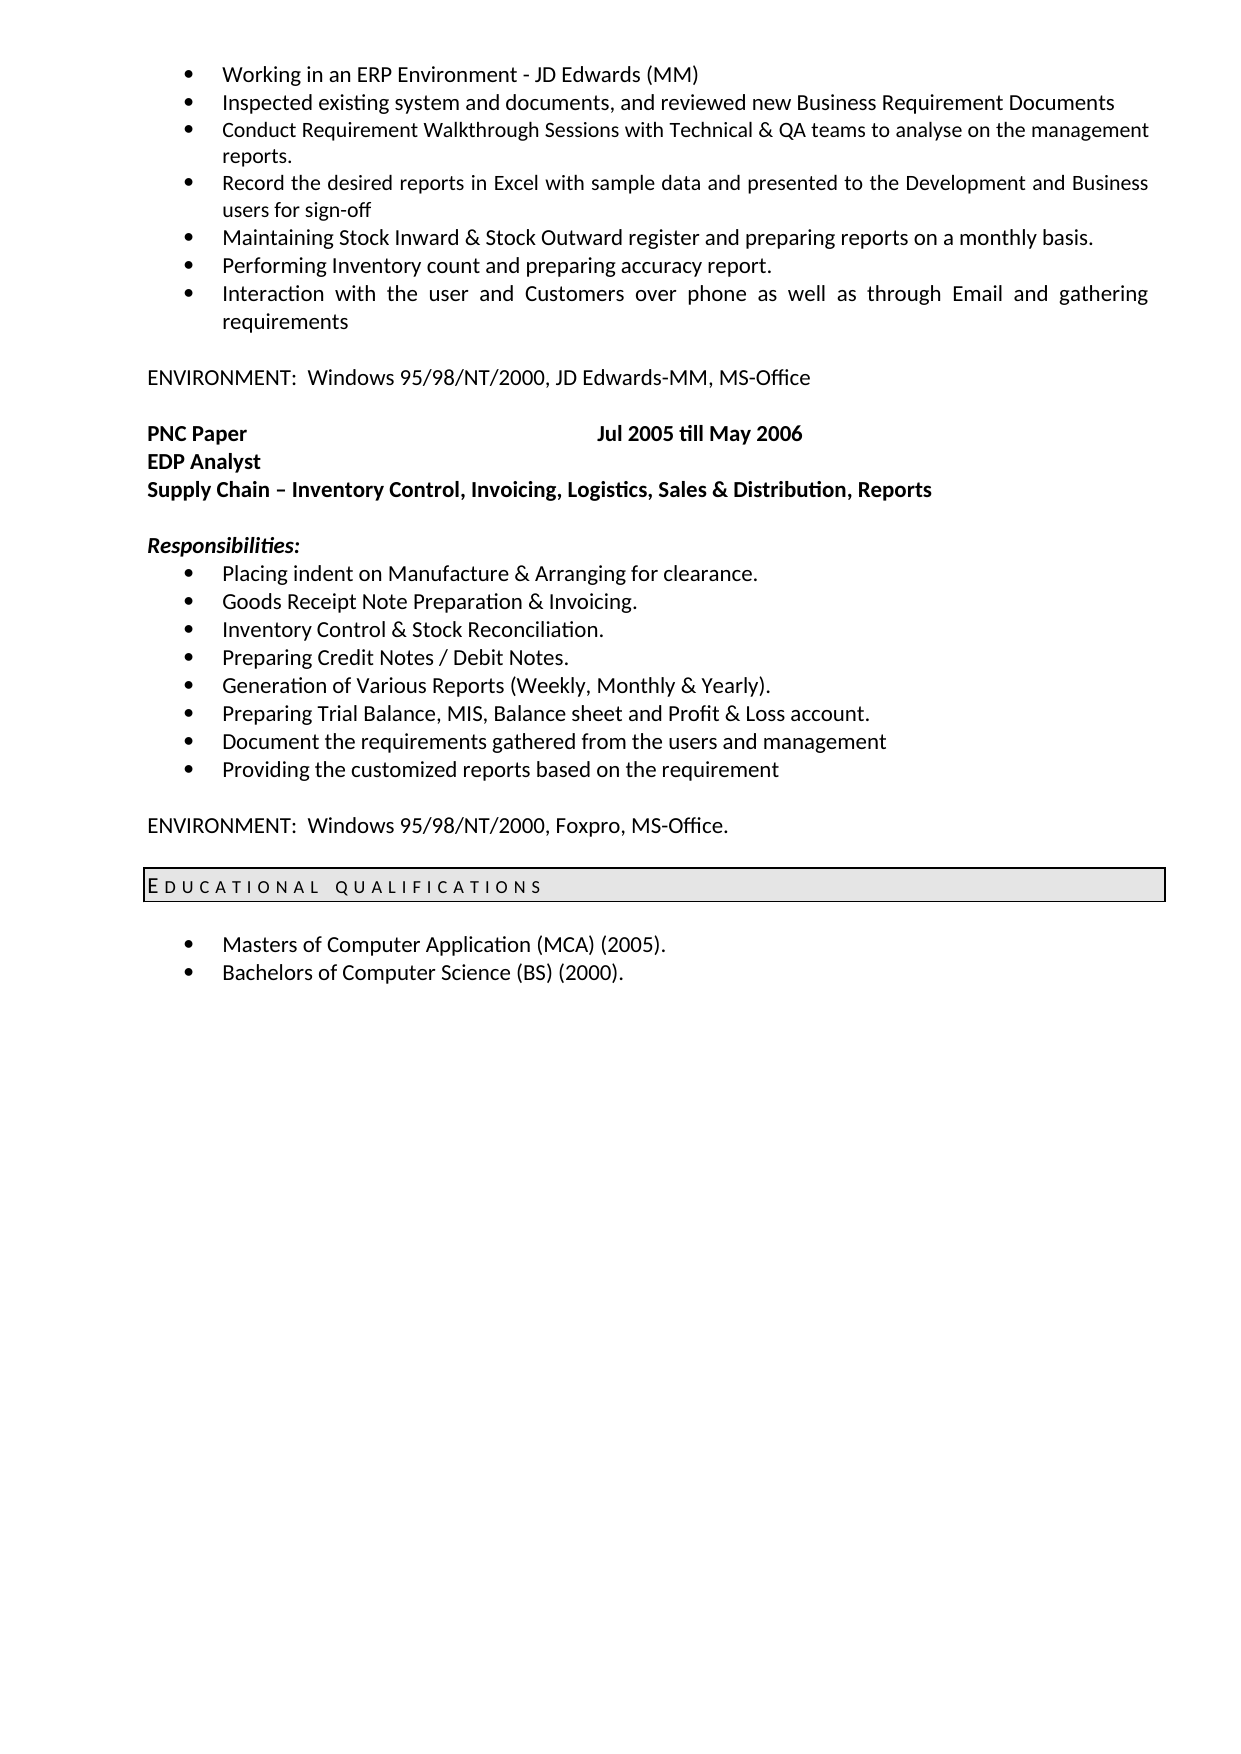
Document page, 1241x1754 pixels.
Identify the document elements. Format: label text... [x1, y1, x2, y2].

list Preparing Credit Notes / Debit Notes. [184, 643, 1150, 671]
list Interaction with the user and Customers over phone as well as through Email and gathering requirements [184, 279, 1150, 335]
list Performing Inventory count and preparing accuracy report. [184, 251, 1150, 279]
text EDP Analyst [147, 447, 1150, 475]
text Supply Chain – Inventory Control, Invoicing, Logistics, Sales & Distribution, Reports [147, 475, 1150, 503]
subtitle Educational qualifications [145, 869, 1164, 901]
text Responsibilities: [147, 531, 1150, 559]
list Bachelors of Computer Science (BS) (2000). [184, 958, 1150, 987]
list Document the requirements gathered from the users and management [184, 727, 1150, 755]
list Record the desired reports in Excel with sample data and presented to the Development and Business users for sign-off [184, 169, 1150, 223]
text PNC Paper Jul 2005 till May 2006 [147, 419, 1150, 447]
list Providing the customized reports based on the requirement [184, 755, 1150, 783]
list Generation of Various Reports (Weekly, Monthly & Yearly). [184, 671, 1150, 699]
list Goods Receipt Note Preparation & Invoicing. [184, 587, 1150, 615]
list Working in an ERP Environment - JD Edwards (MM) [184, 60, 1150, 88]
list Maintaining Stock Inward & Stock Outward register and preparing reports on a monthly basis. [184, 223, 1150, 251]
text ENVIRONMENT: Windows 95/98/NT/2000, JD Edwards-MM, MS-Office [147, 363, 1150, 391]
list Inspected existing system and documents, and reviewed new Business Requirement Documents [184, 88, 1150, 116]
list Masters of Computer Application (MCA) (2005). [184, 931, 1150, 958]
text ENVIRONMENT: Windows 95/98/NT/2000, Foxpro, MS-Office. [147, 811, 1150, 839]
list Preparing Trial Balance, MIS, Balance sheet and Profit & Loss account. [184, 699, 1150, 727]
list Inventory Control & Stock Reconciliation. [184, 615, 1150, 643]
list Conduct Requirement Walkthrough Sessions with Technical & QA teams to analyse on the management reports. [184, 116, 1150, 169]
list Placing indent on Manufacture & Arranging for clearance. [184, 559, 1150, 587]
